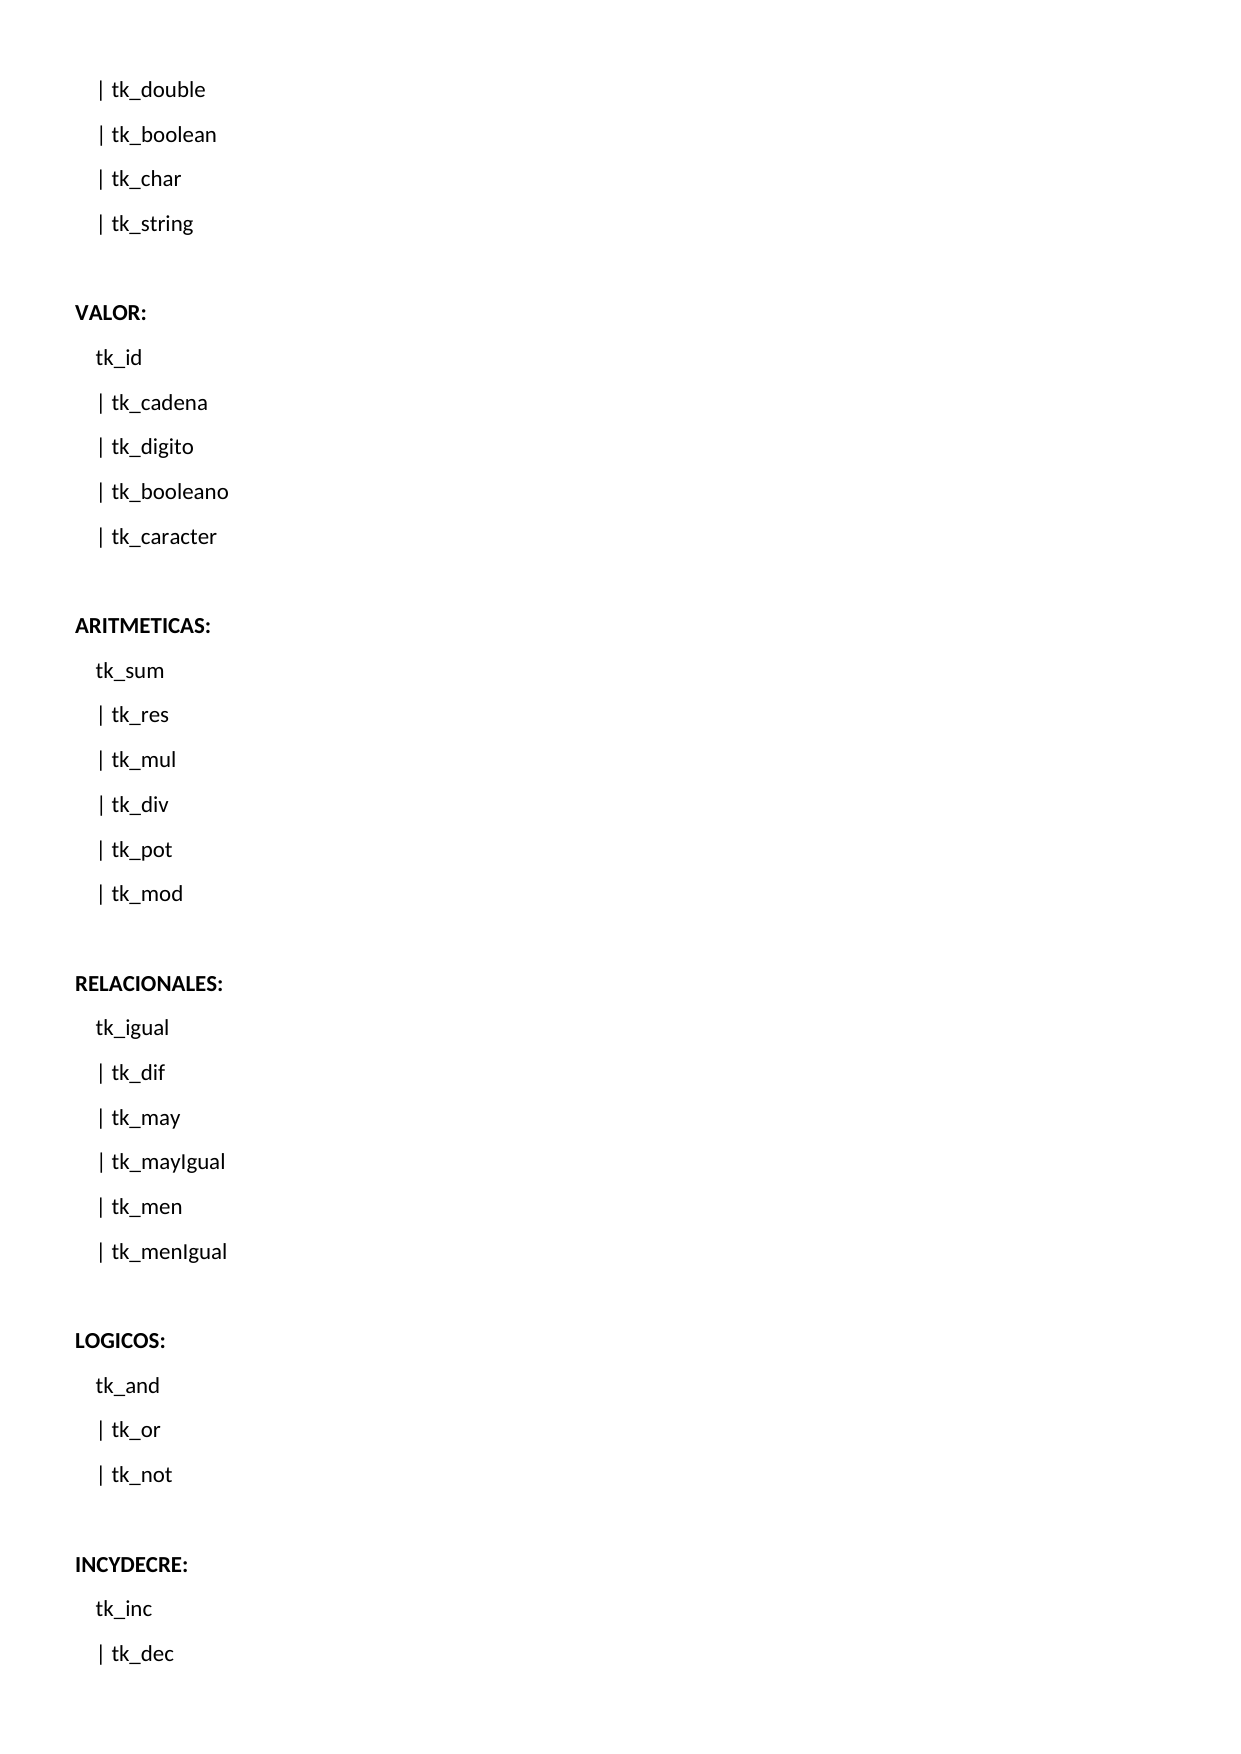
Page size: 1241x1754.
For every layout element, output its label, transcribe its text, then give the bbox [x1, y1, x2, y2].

text | tk_boolean [75, 120, 1165, 148]
text | tk_res [75, 701, 1165, 729]
text VALOR: [75, 298, 1165, 326]
text | tk_pot [75, 835, 1165, 863]
text | tk_mayIgual [75, 1147, 1165, 1176]
text tk_inc [75, 1594, 1165, 1622]
text ARITMETICAS: [75, 611, 1165, 639]
text | tk_dif [75, 1058, 1165, 1086]
text | tk_cadena [75, 388, 1165, 416]
text LOGICOS: [75, 1326, 1165, 1354]
text | tk_mul [75, 745, 1165, 773]
text | tk_may [75, 1103, 1165, 1131]
text | tk_caracter [75, 522, 1165, 550]
text RELACIONALES: [75, 969, 1165, 997]
text | tk_dec [75, 1639, 1165, 1667]
text tk_id [75, 343, 1165, 371]
text tk_and [75, 1371, 1165, 1399]
text | tk_not [75, 1460, 1165, 1488]
text tk_sum [75, 656, 1165, 684]
text | tk_booleano [75, 477, 1165, 505]
text tk_igual [75, 1013, 1165, 1041]
text | tk_menIgual [75, 1237, 1165, 1265]
text | tk_digito [75, 432, 1165, 461]
text | tk_men [75, 1192, 1165, 1220]
text INCYDECRE: [75, 1550, 1165, 1578]
text | tk_div [75, 790, 1165, 818]
text | tk_mod [75, 879, 1165, 907]
text | tk_string [75, 209, 1165, 237]
text | tk_char [75, 164, 1165, 192]
text | tk_double [75, 75, 1165, 103]
text | tk_or [75, 1416, 1165, 1444]
